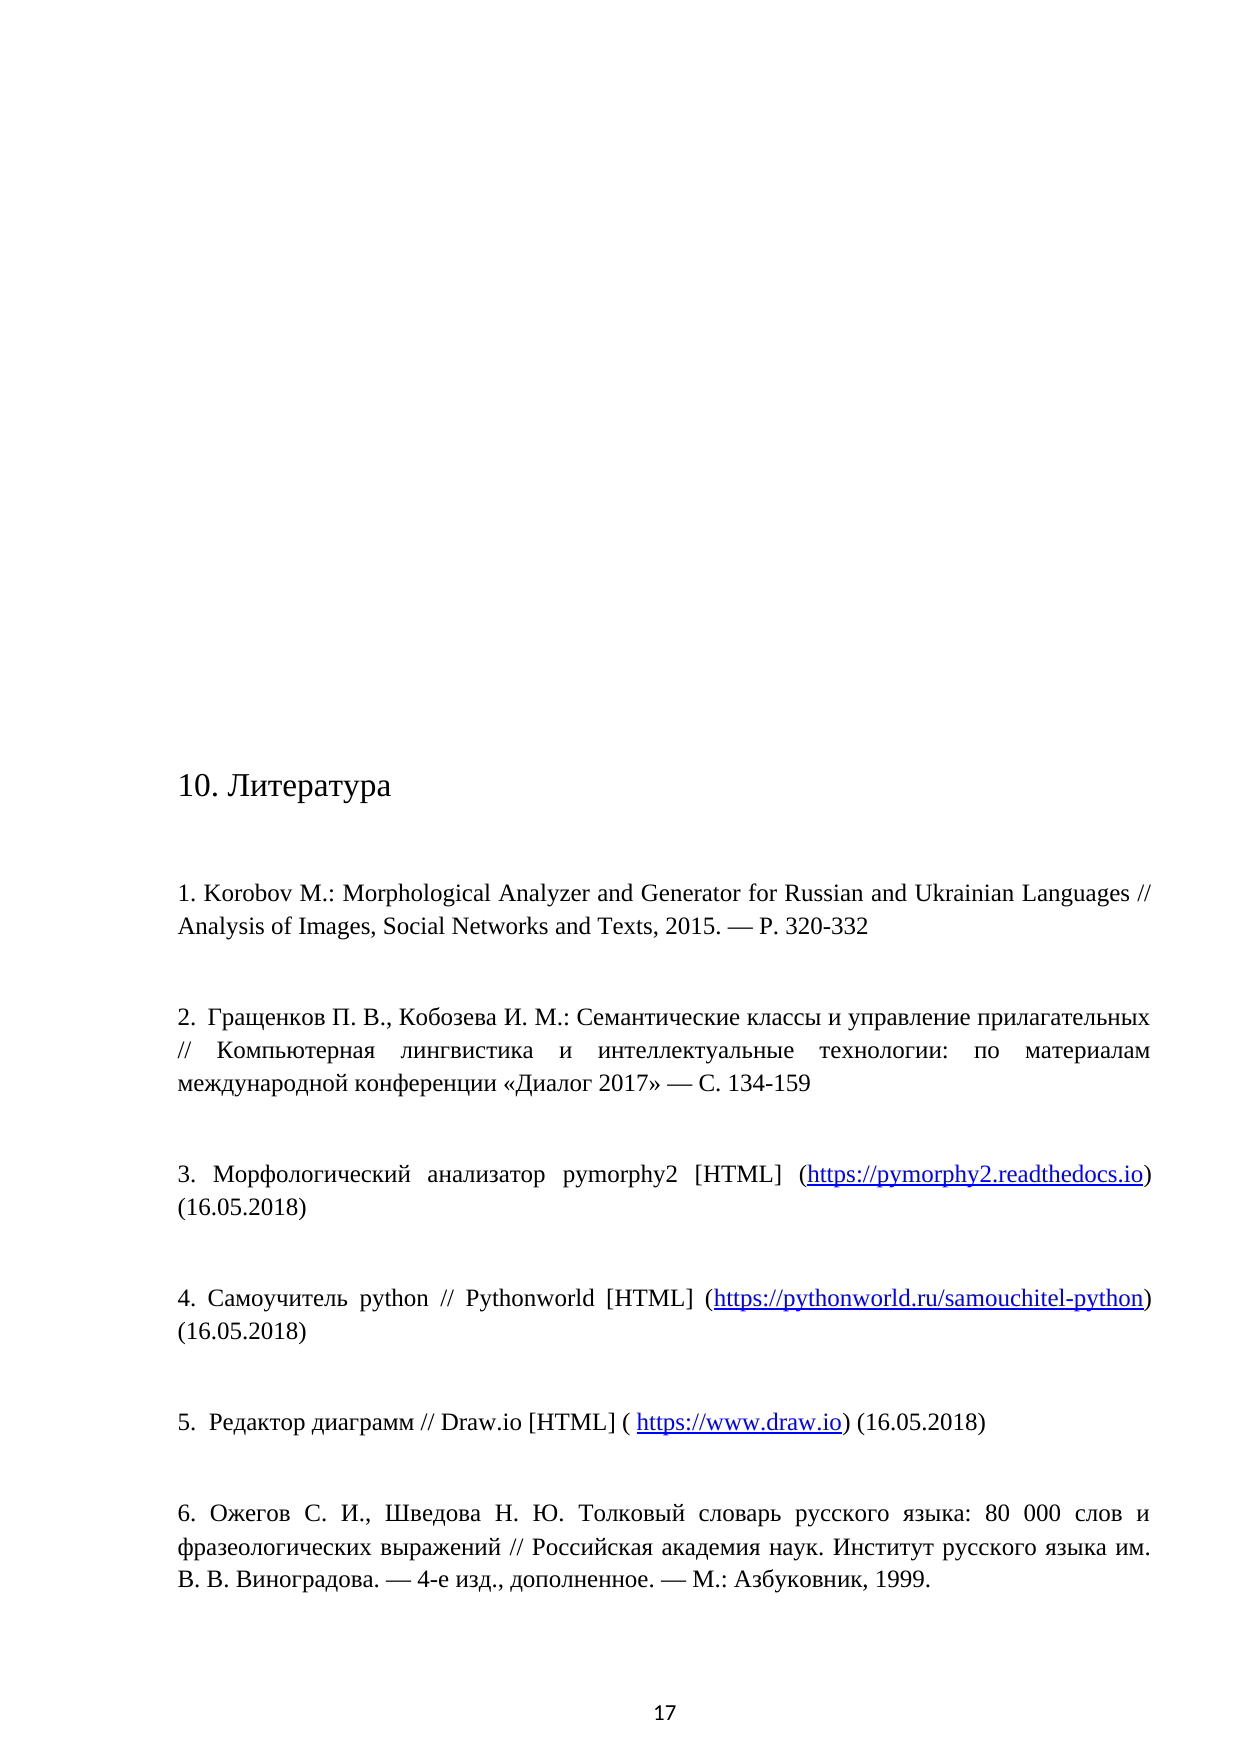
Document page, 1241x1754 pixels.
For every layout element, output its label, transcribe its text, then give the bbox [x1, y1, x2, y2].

text 1. Korobov M.: Morphological Analyzer and Generator for Russian and Ukrainian Languages // Analysis of Images, Social Networks and Texts, 2015. — P. 320-332 [177, 878, 1152, 940]
text 10. Литература [177, 765, 1152, 803]
text 5. Редактор диаграмм // Draw.io [HTML] ( https://www.draw.io) (16.05.2018) [177, 1407, 1152, 1436]
text 4. Самоучитель python // Pythonworld [HTML] (https://pythonworld.ru/samouchitel-python) (16.05.2018) [177, 1283, 1152, 1345]
text 6. Ожегов С. И., Шведова Н. Ю. Толковый словарь русского языка: 80 000 слов и фразеологических выражений // Российская академия наук. Институт русского языка им. В. В. Виноградова. — 4-е изд., дополненное. — М.: Азбуковник, 1999. [177, 1498, 1152, 1593]
text 3. Морфологический анализатор pymorphy2 [HTML] (https://pymorphy2.readthedocs.io) (16.05.2018) [177, 1159, 1152, 1221]
text 2. Гращенков П. В., Кобозева И. М.: Семантические классы и управление прилагательных // Компьютерная лингвистика и интеллектуальные технологии: по материалам международной конференции «Диалог 2017» — С. 134-159 [177, 1002, 1152, 1097]
